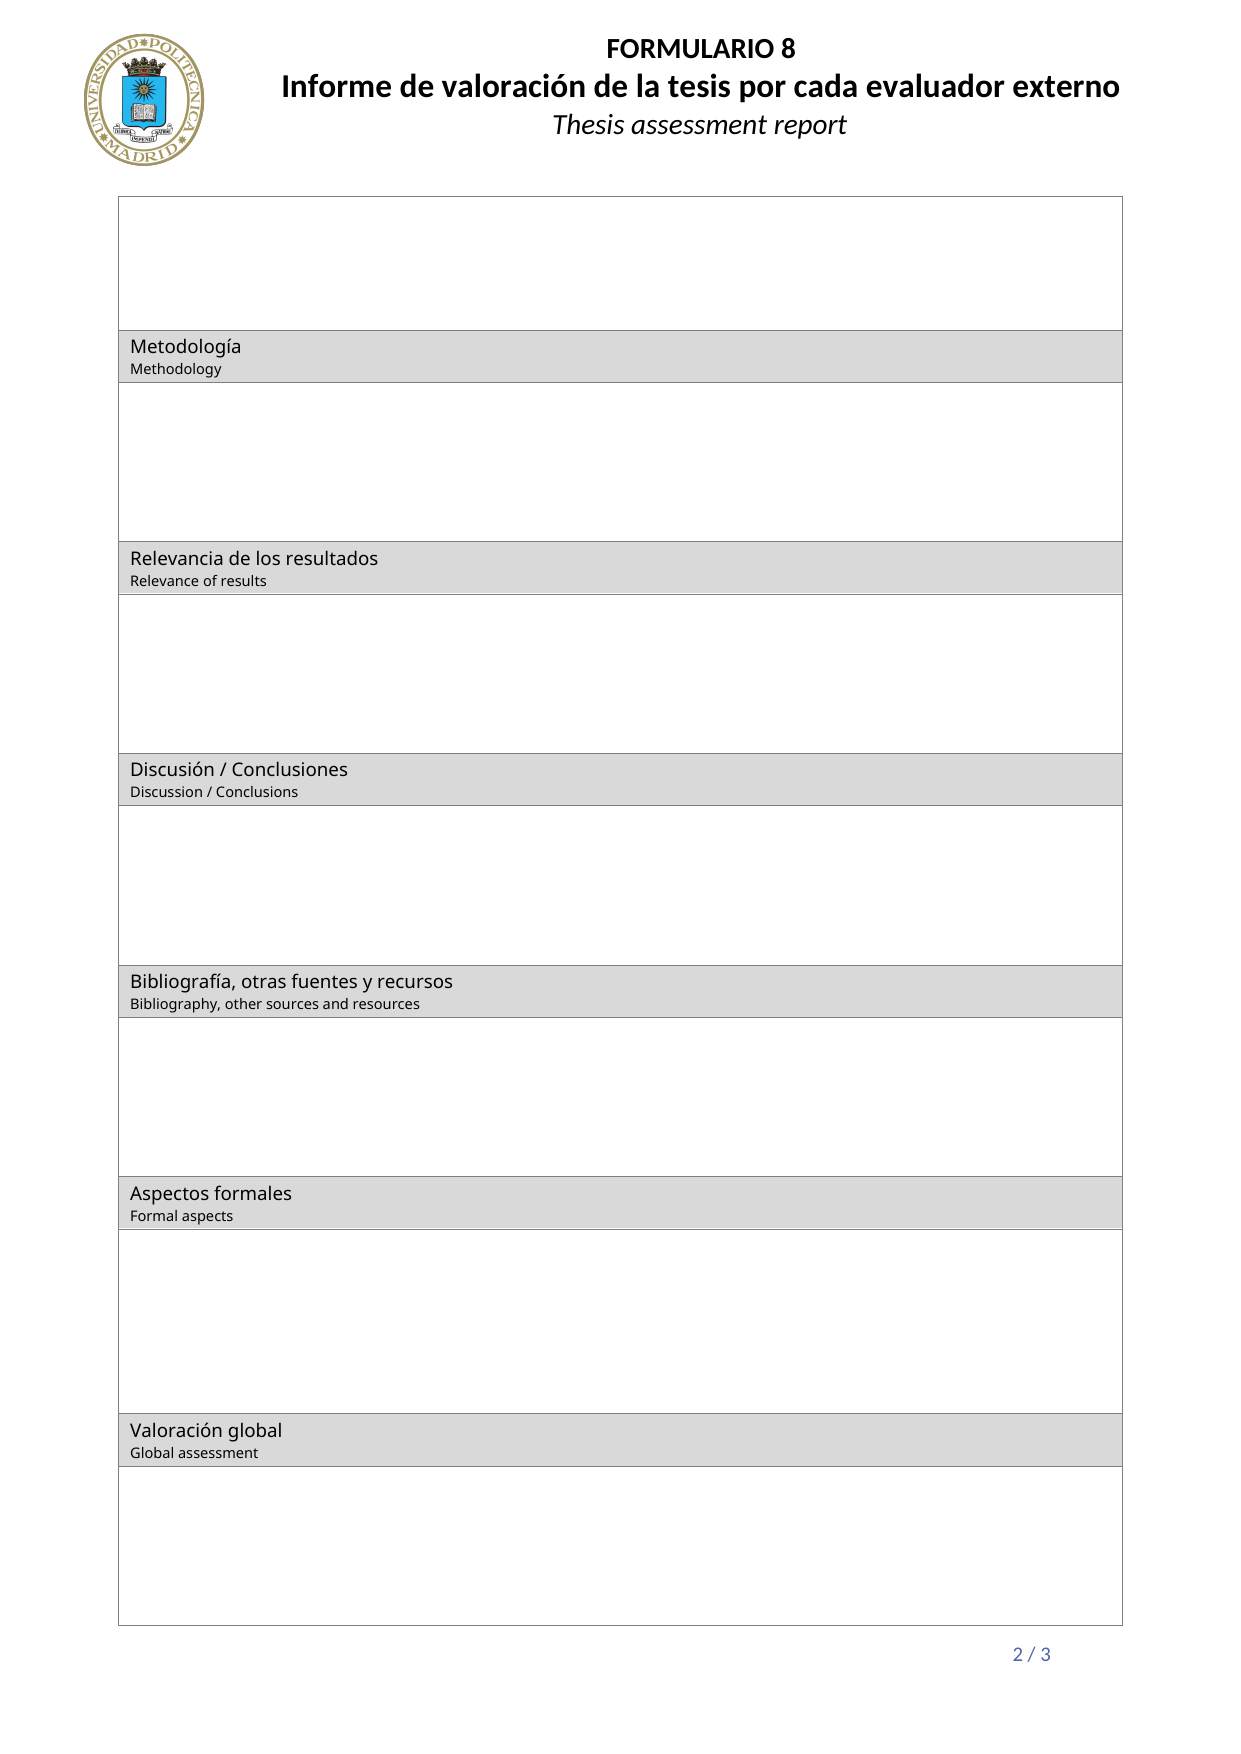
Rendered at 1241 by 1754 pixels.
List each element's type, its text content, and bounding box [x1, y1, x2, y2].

table_cell [119, 197, 1122, 329]
table_cell Relevancia de los resultados Relevance of results [119, 542, 1122, 593]
table_cell [119, 595, 1122, 753]
table_cell Aspectos formales Formal aspects [119, 1177, 1122, 1228]
table_cell [119, 383, 1122, 541]
table_cell Valoración global Global assessment [119, 1414, 1122, 1466]
table_cell [119, 806, 1122, 964]
table_cell [119, 1467, 1122, 1625]
table_cell [119, 1018, 1122, 1176]
table_cell [119, 1230, 1122, 1413]
table_cell Metodología Methodology [119, 331, 1122, 382]
table_cell Bibliografía, otras fuentes y recursos Bibliography, other sources and resources [119, 966, 1122, 1017]
picture [79, 29, 209, 171]
table_cell Discusión / Conclusiones Discussion / Conclusions [119, 754, 1122, 805]
